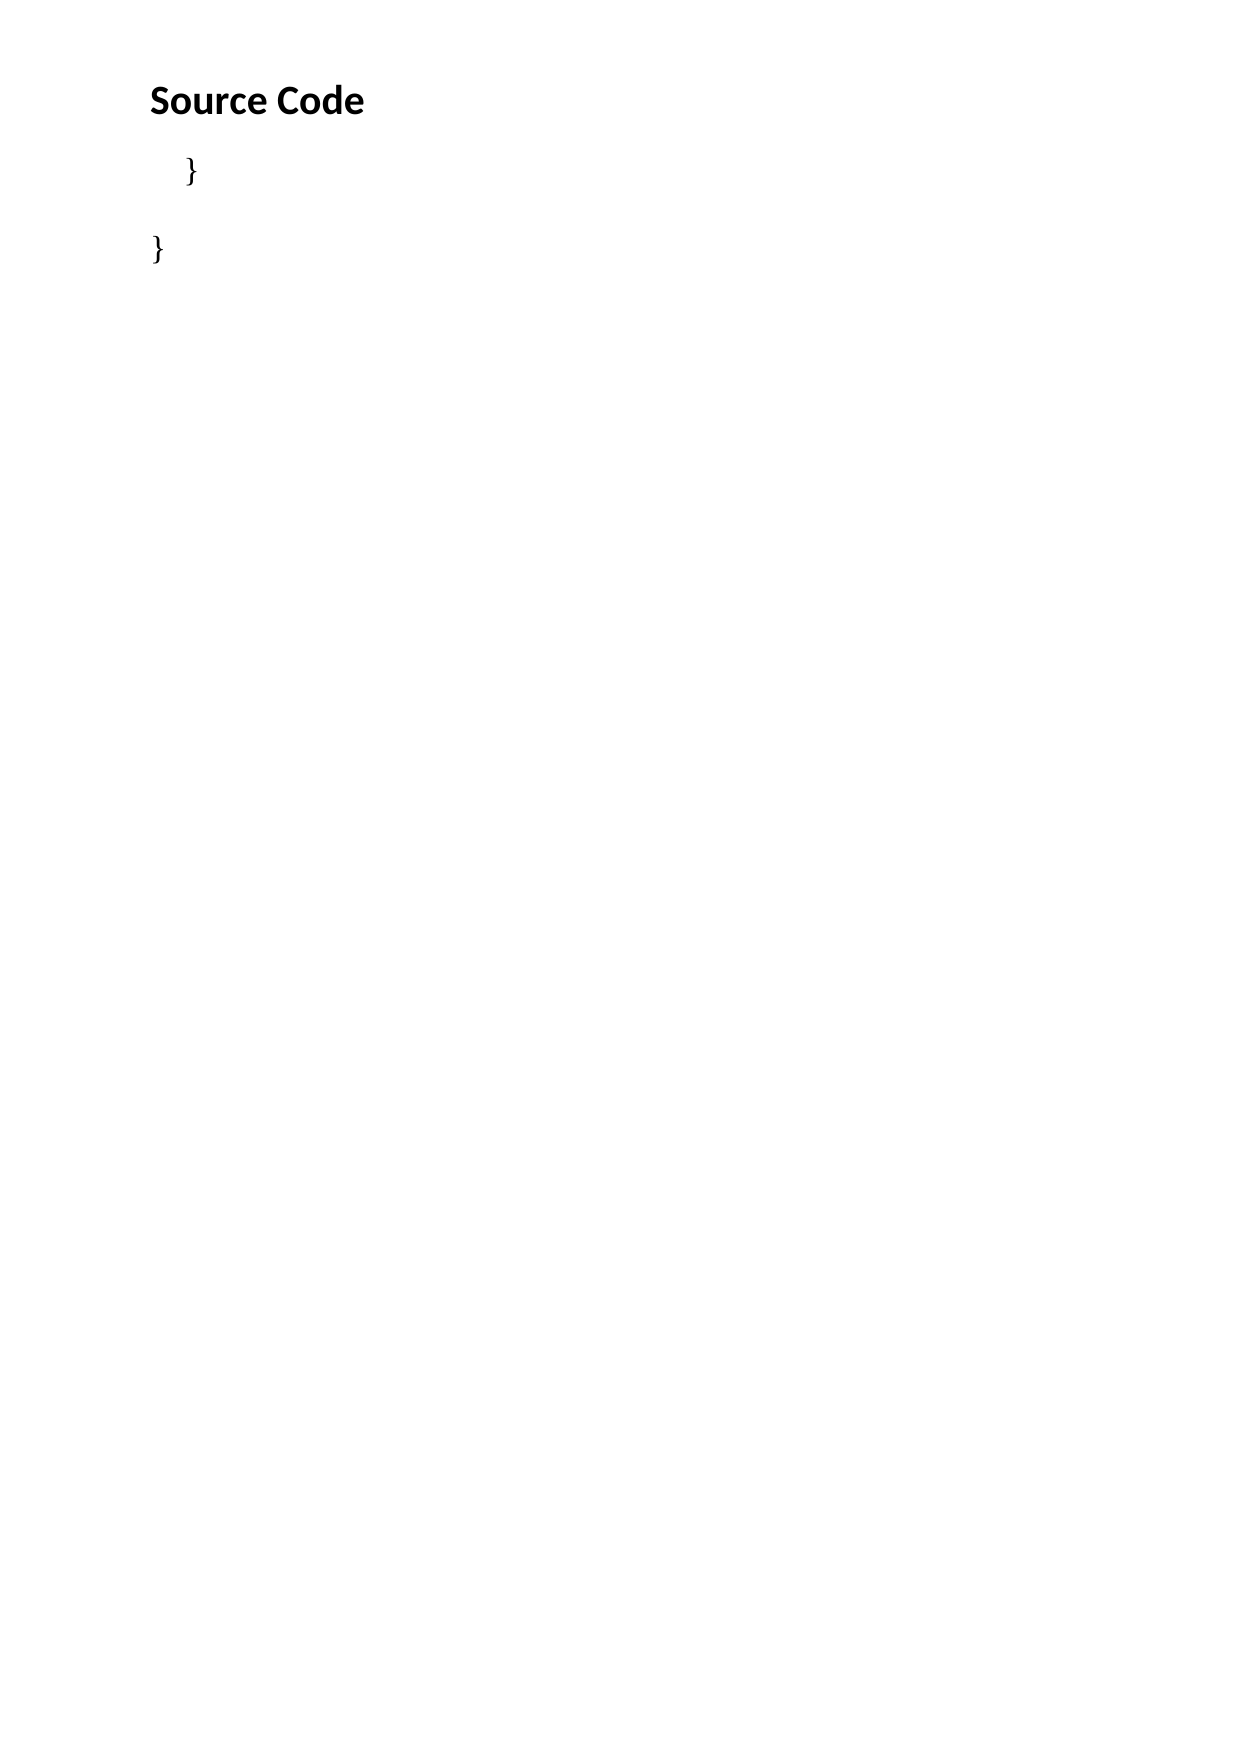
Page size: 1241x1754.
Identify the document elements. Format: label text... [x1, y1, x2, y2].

text } [150, 150, 1090, 188]
text } [150, 228, 1090, 267]
